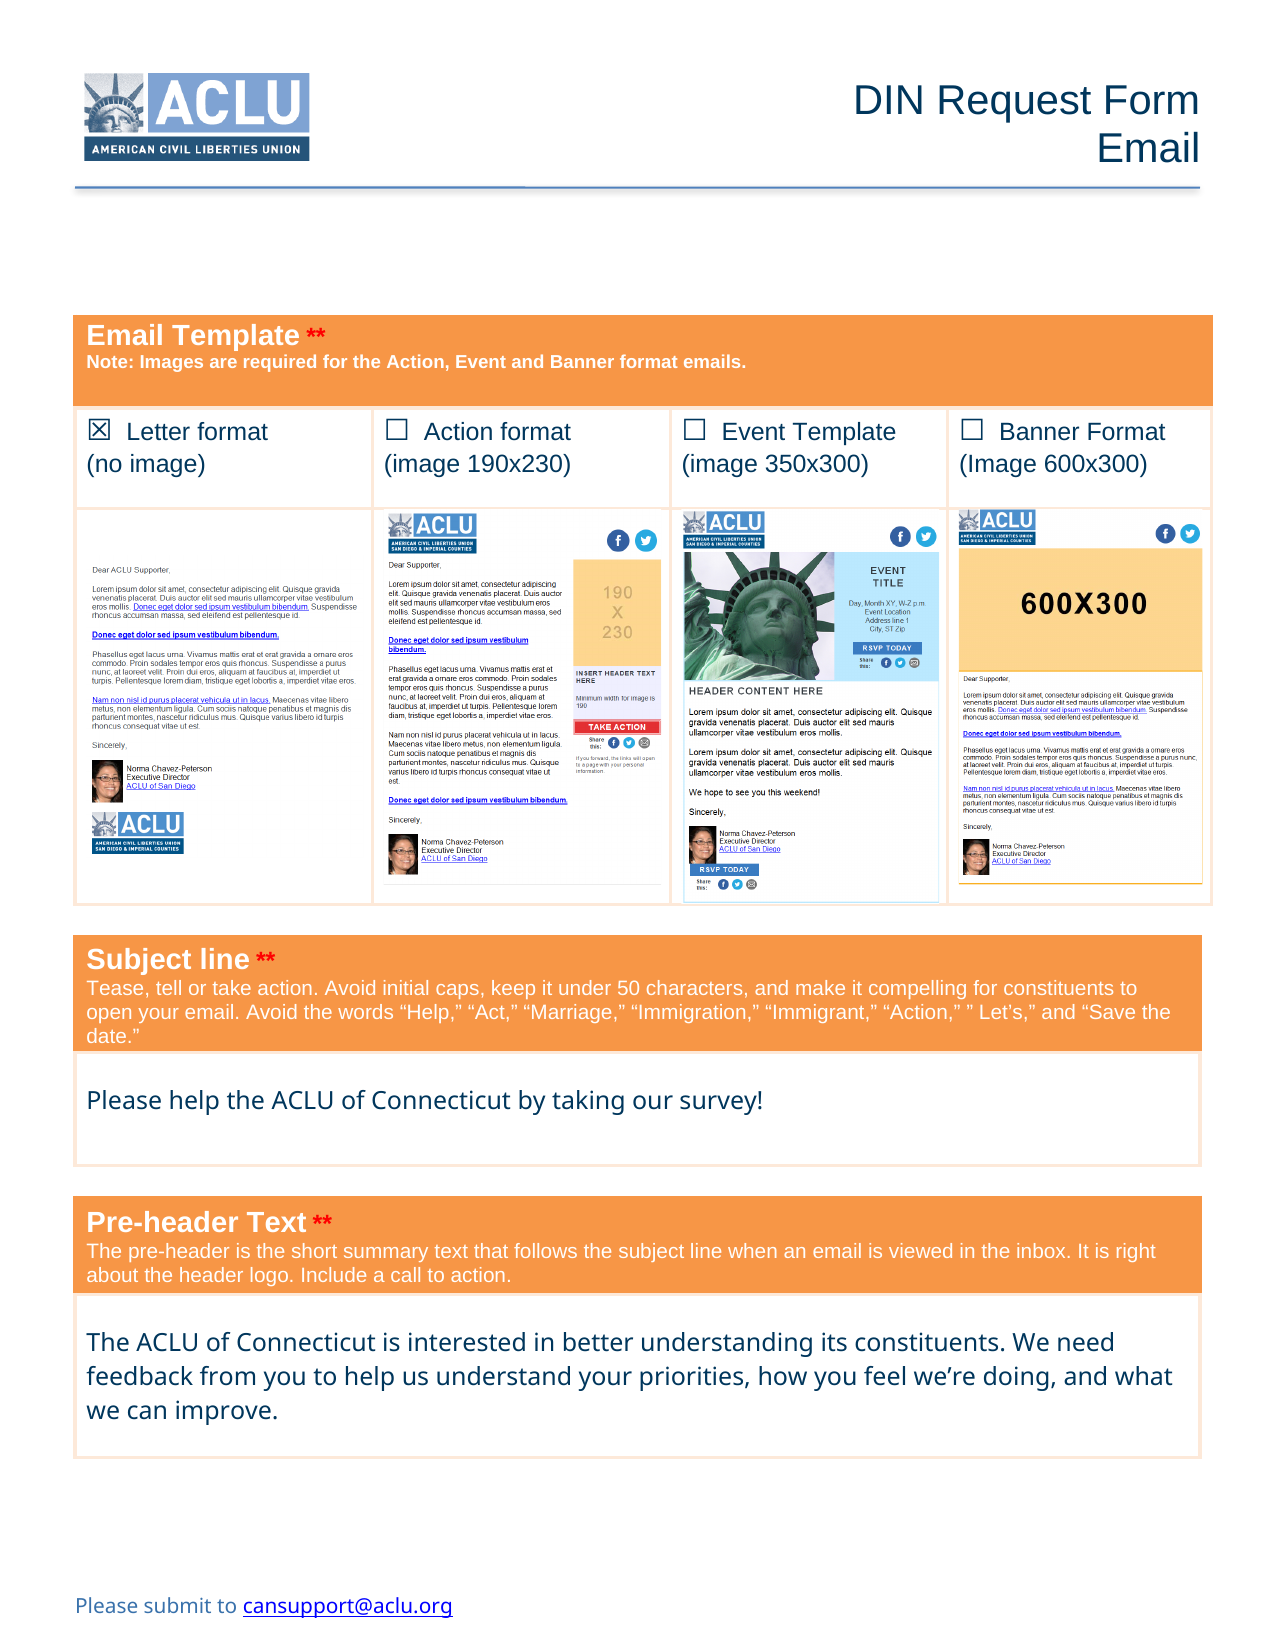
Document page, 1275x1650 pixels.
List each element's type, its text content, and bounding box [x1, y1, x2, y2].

picture [681, 509, 940, 904]
picture [86, 555, 364, 858]
table_cell Event Template (image 350x300) [672, 410, 946, 507]
picture [383, 509, 662, 885]
table_cell Action format (image 190x230) [374, 410, 669, 507]
table_cell [77, 510, 371, 903]
table_header Pre-header Text ** The pre-header is the short summary text that follows the subject line when an email is viewed in the inbox. It is right about the header logo. Include a call to action. [77, 1199, 1198, 1293]
table_cell Please help the ACLU of Connecticut by taking our survey! [77, 1054, 1198, 1164]
picture [958, 509, 1203, 885]
table_cell Letter format (no image) [77, 410, 371, 507]
table_cell [374, 510, 669, 903]
table_cell [672, 510, 681, 903]
table_cell [940, 510, 946, 903]
table_header Subject line ** Tease, tell or take action. Avoid initial caps, keep it under 50 characters, and make it compelling for constituents to open your email. Avoid the words “Help,” “Act,” “Marriage,” “Immigration,” “Immigrant,” “Action,” ” Let’s,” and “Save the date.” [77, 938, 1198, 1051]
table_cell The ACLU of Connecticut is interested in better understanding its constituents. We need feedback from you to help us understand your priorities, how you feel we’re doing, and what we can improve. [77, 1296, 1198, 1456]
table_cell Banner Format (Image 600x300) [949, 410, 1210, 507]
picture [84, 73, 310, 161]
table_header Email Template ** Note: Images are required for the Action, Event and Banner format emails. [77, 318, 1210, 406]
table_cell [949, 510, 1210, 903]
